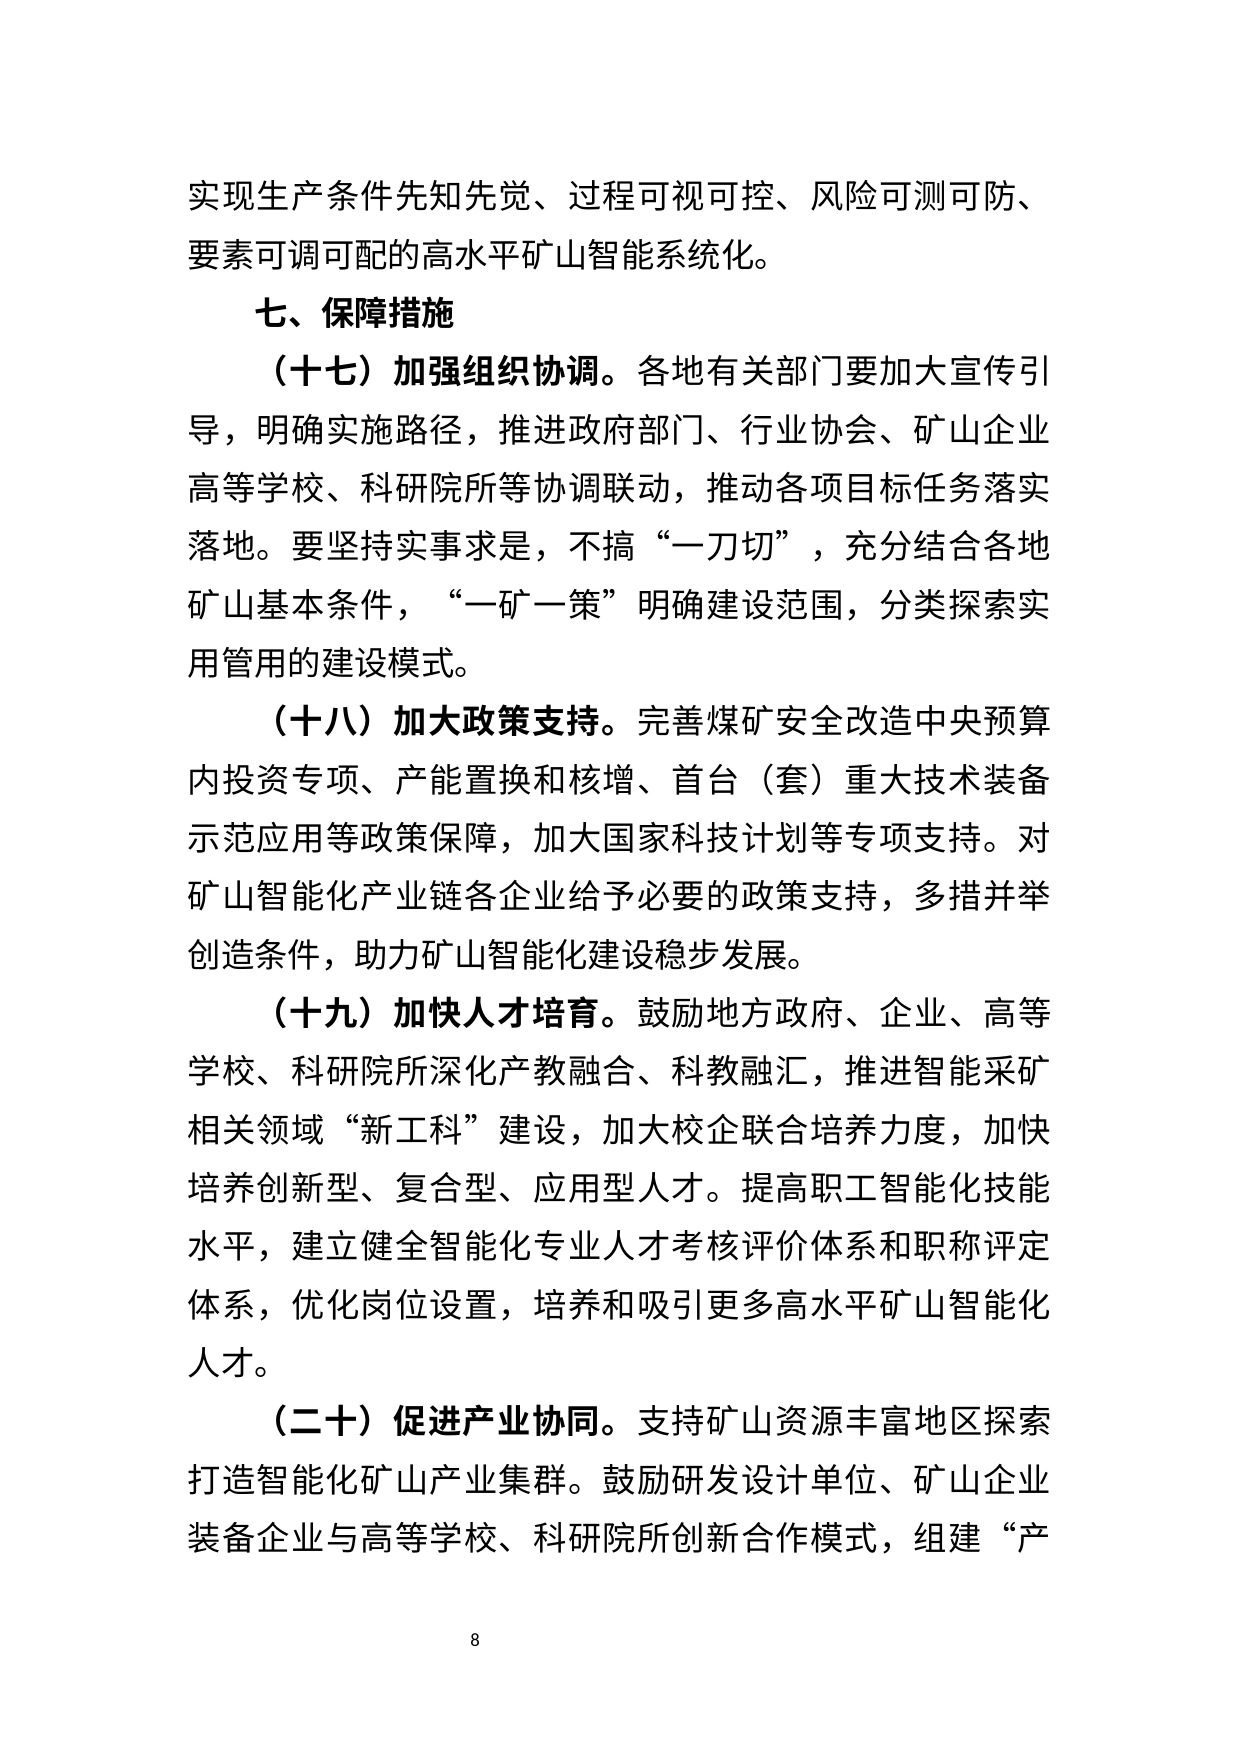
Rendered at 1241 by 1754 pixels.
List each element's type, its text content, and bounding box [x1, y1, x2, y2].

text （十八）加大政策支持。完善煤矿安全改造中央预算内投资专项、产能置换和核增、首台（套）重大技术装备示范应用等政策保障，加大国家科技计划等专项支持。对矿山智能化产业链各企业给予必要的政策支持，多措并举创造条件，助力矿山智能化建设稳步发展。 [187, 687, 1053, 979]
text 七、保障措施 [187, 279, 1053, 337]
text （十七）加强组织协调。各地有关部门要加大宣传引导，明确实施路径，推进政府部门、行业协会、矿山企业、高等学校、科研院所等协调联动，推动各项目标任务落实落地。要坚持实事求是，不搞“一刀切”，充分结合各地矿山基本条件，“一矿一策”明确建设范围，分类探索实用管用的建设模式。 [187, 337, 1053, 687]
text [187, 162, 1053, 279]
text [187, 1387, 1053, 1562]
text （十九）加快人才培育。鼓励地方政府、企业、高等学校、科研院所深化产教融合、科教融汇，推进智能采矿相关领域“新工科”建设，加大校企联合培养力度，加快培养创新型、复合型、应用型人才。提高职工智能化技能水平，建立健全智能化专业人才考核评价体系和职称评定体系，优化岗位设置，培养和吸引更多高水平矿山智能化人才。 [187, 979, 1053, 1387]
